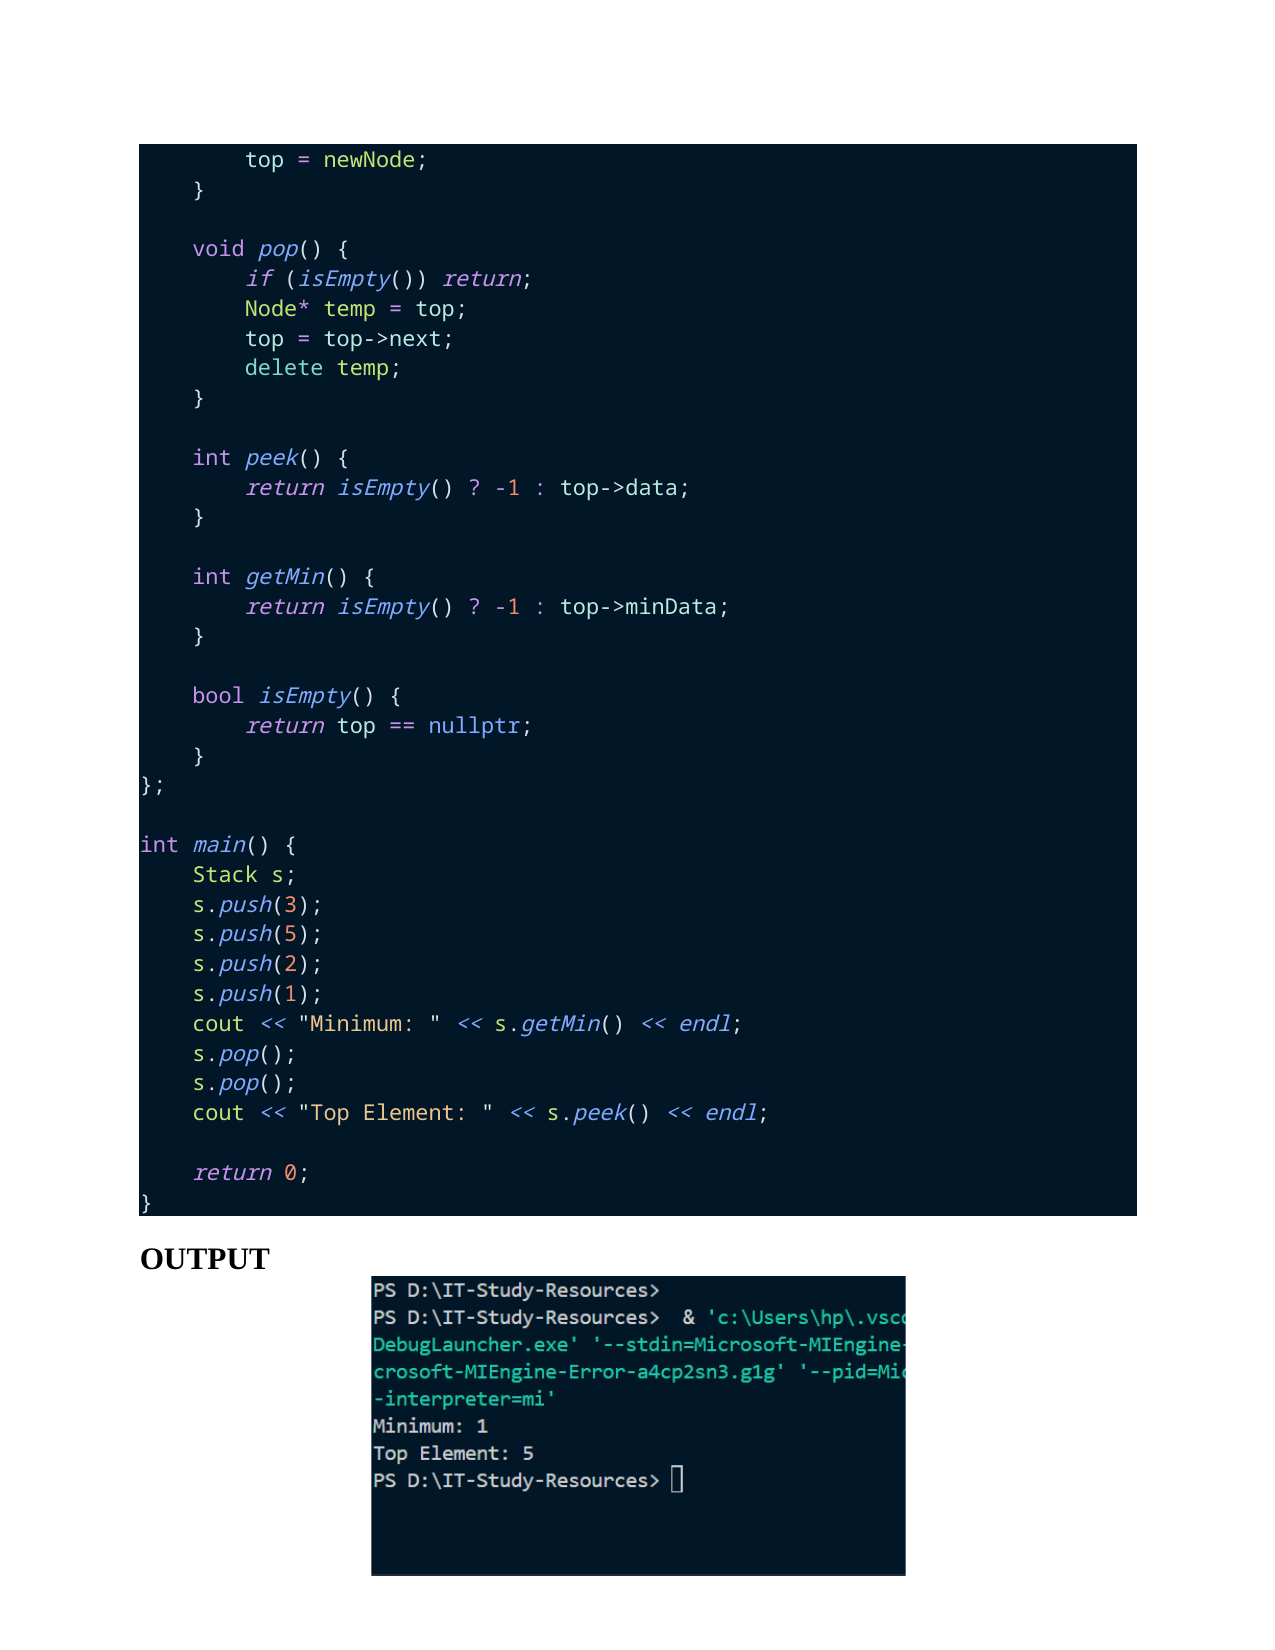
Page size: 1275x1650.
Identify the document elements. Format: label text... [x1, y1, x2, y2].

text OUTPUT [139, 1240, 1137, 1276]
text s.push(3); [139, 888, 1137, 918]
text s.push(1); [139, 978, 1137, 1008]
text delete temp; [139, 352, 1137, 382]
text void pop() { [139, 233, 1137, 263]
text bool isEmpty() { [139, 680, 1137, 710]
text } [139, 173, 1137, 203]
text } [139, 382, 1137, 412]
text } [139, 620, 1137, 650]
text top = newNode; [139, 144, 1137, 173]
text if (isEmpty()) return; [139, 263, 1137, 293]
text cout << "Minimum: " << s.getMin() << endl; [139, 1008, 1137, 1037]
text return 0; [139, 1157, 1137, 1186]
text s.push(2); [139, 948, 1137, 978]
text } [139, 501, 1137, 531]
text int peek() { [139, 442, 1137, 471]
picture [371, 1276, 906, 1576]
text } [139, 1186, 1137, 1216]
text return isEmpty() ? -1 : top->minData; [139, 591, 1137, 620]
text } [139, 739, 1137, 769]
text Node* temp = top; [139, 293, 1137, 322]
text s.pop(); [139, 1037, 1137, 1067]
text return top == nullptr; [139, 710, 1137, 739]
text cout << "Top Element: " << s.peek() << endl; [139, 1097, 1137, 1127]
text s.pop(); [139, 1067, 1137, 1097]
text int getMin() { [139, 561, 1137, 591]
text top = top->next; [139, 322, 1137, 352]
text s.push(5); [139, 918, 1137, 948]
text Stack s; [139, 859, 1137, 888]
text return isEmpty() ? -1 : top->data; [139, 471, 1137, 501]
text int main() { [139, 829, 1137, 859]
text }; [139, 769, 1137, 799]
